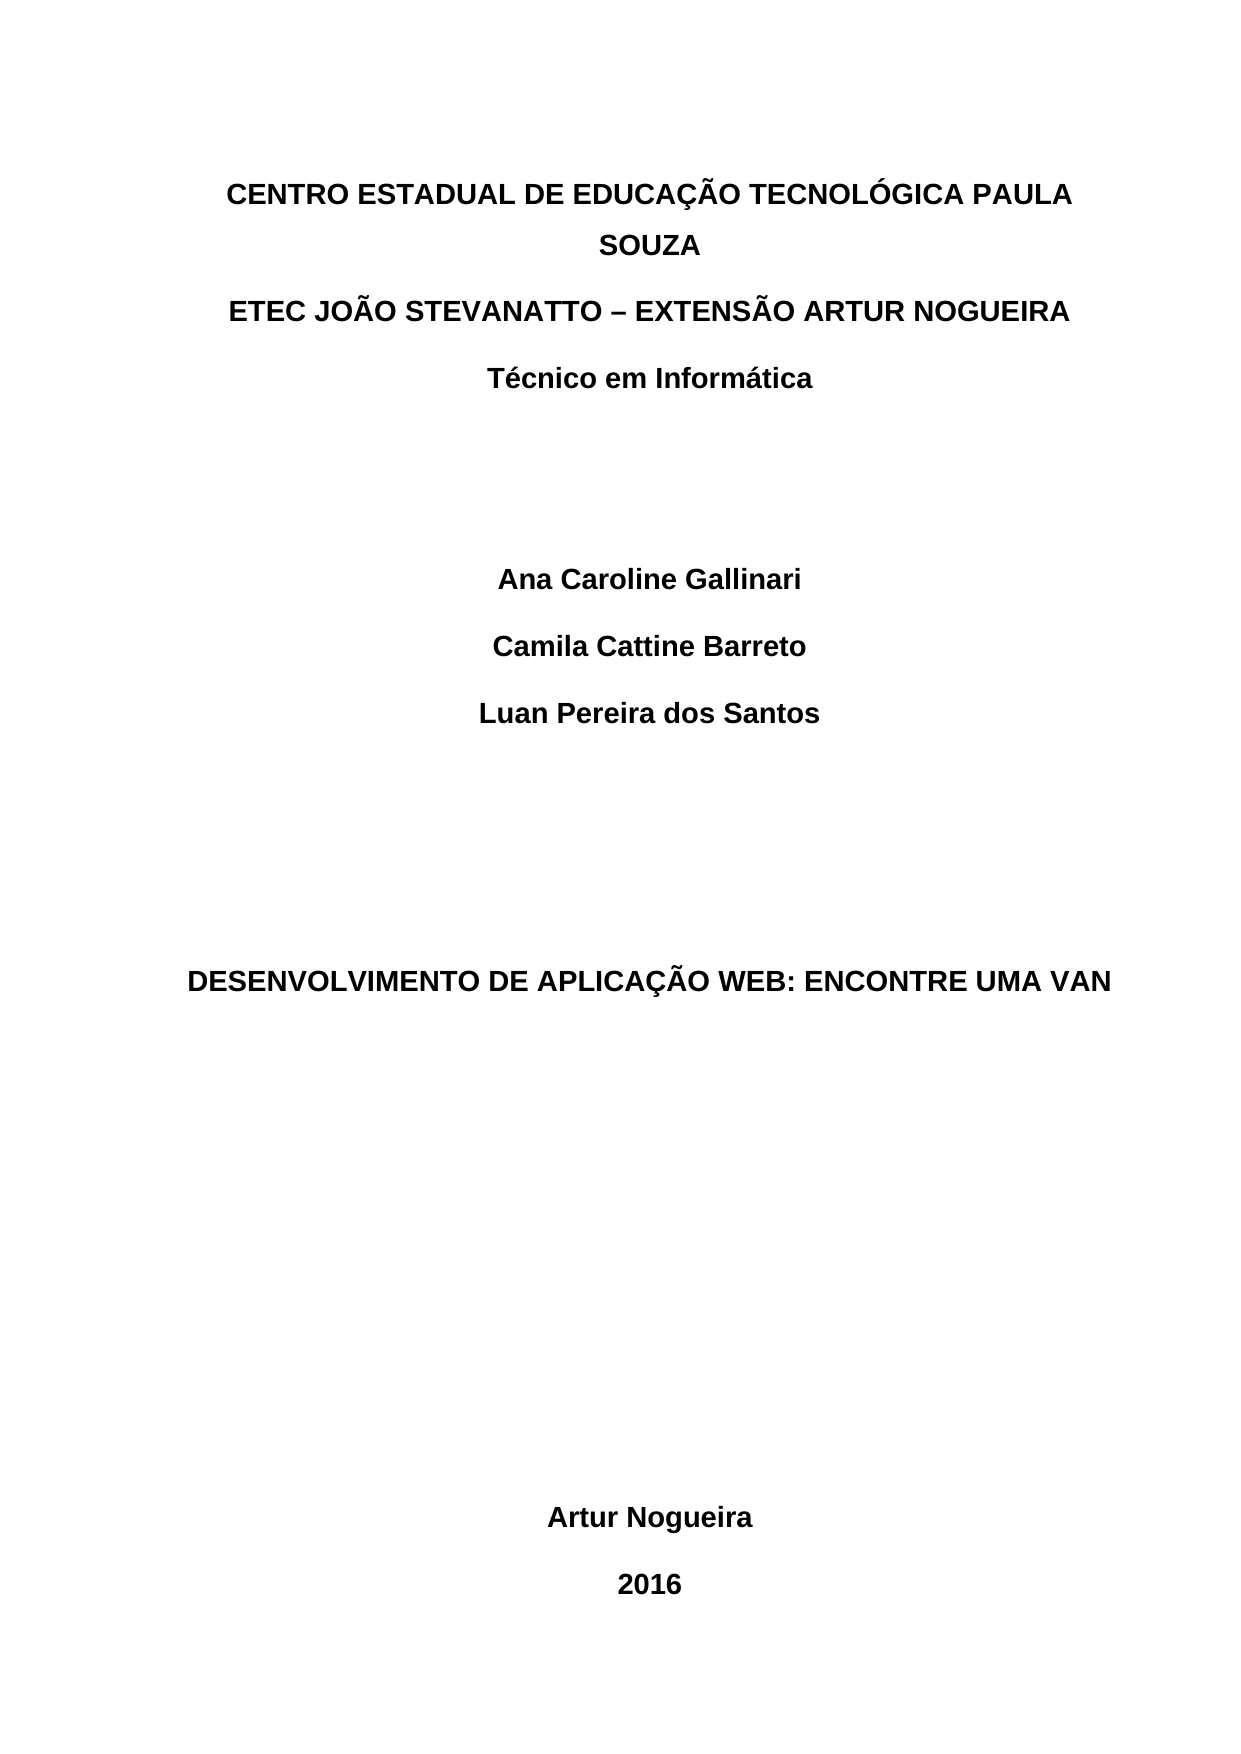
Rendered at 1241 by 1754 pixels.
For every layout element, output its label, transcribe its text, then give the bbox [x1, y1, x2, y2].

text DESENVOLVIMENTO DE APLICAÇÃO WEB: ENCONTRE UMA VAN [177, 964, 1122, 998]
text 2016 [177, 1567, 1122, 1601]
text Luan Pereira dos Santos [177, 696, 1122, 730]
text ETEC JOÃO STEVANATTO – EXTENSÃO ARTUR NOGUEIRA [177, 294, 1122, 328]
text CENTRO ESTADUAL DE EDUCAÇÃO TECNOLÓGICA PAULA SOUZA [177, 177, 1122, 261]
text Artur Nogueira [177, 1500, 1122, 1534]
text Ana Caroline Gallinari [177, 562, 1122, 596]
text Técnico em Informática [177, 361, 1122, 395]
text Camila Cattine Barreto [177, 629, 1122, 663]
